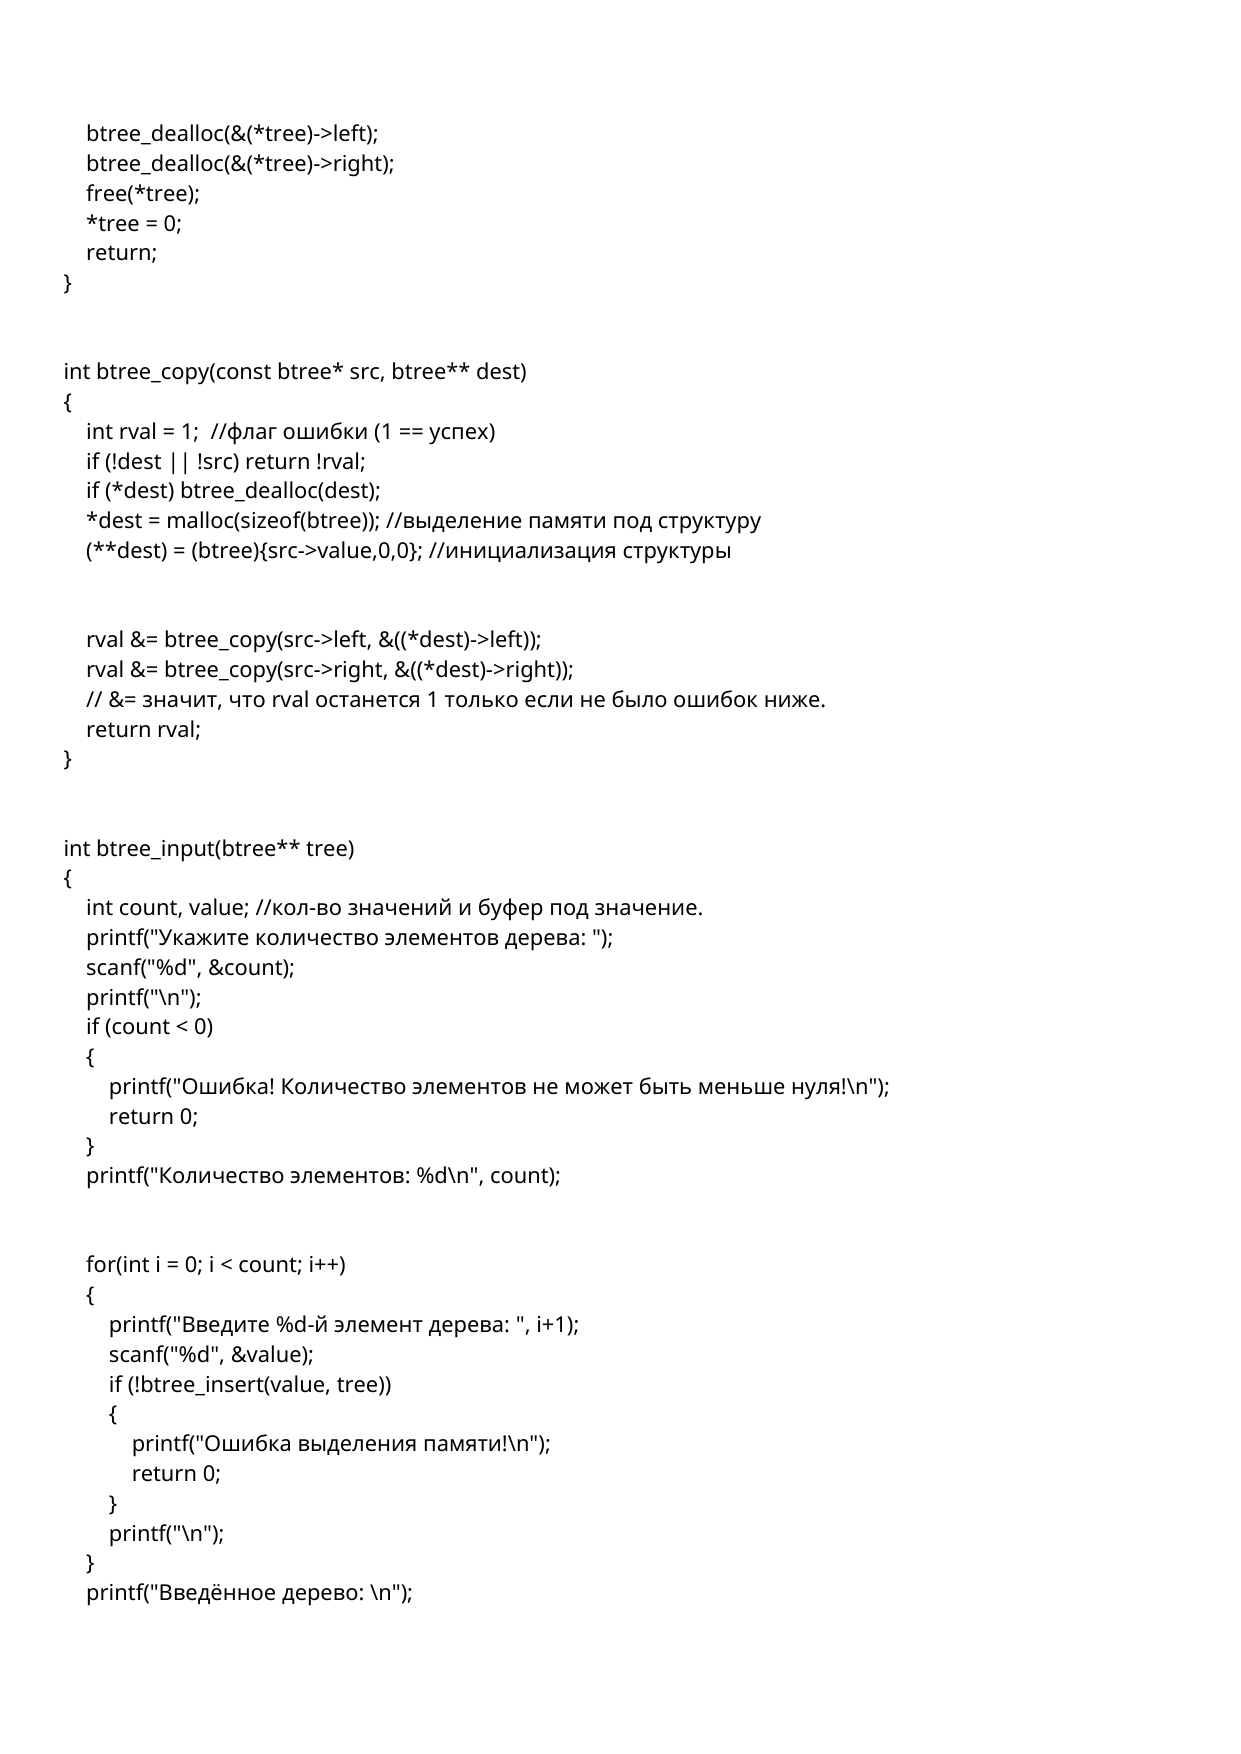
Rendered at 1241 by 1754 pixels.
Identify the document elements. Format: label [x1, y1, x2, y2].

table_cell [52, 118, 1185, 1607]
